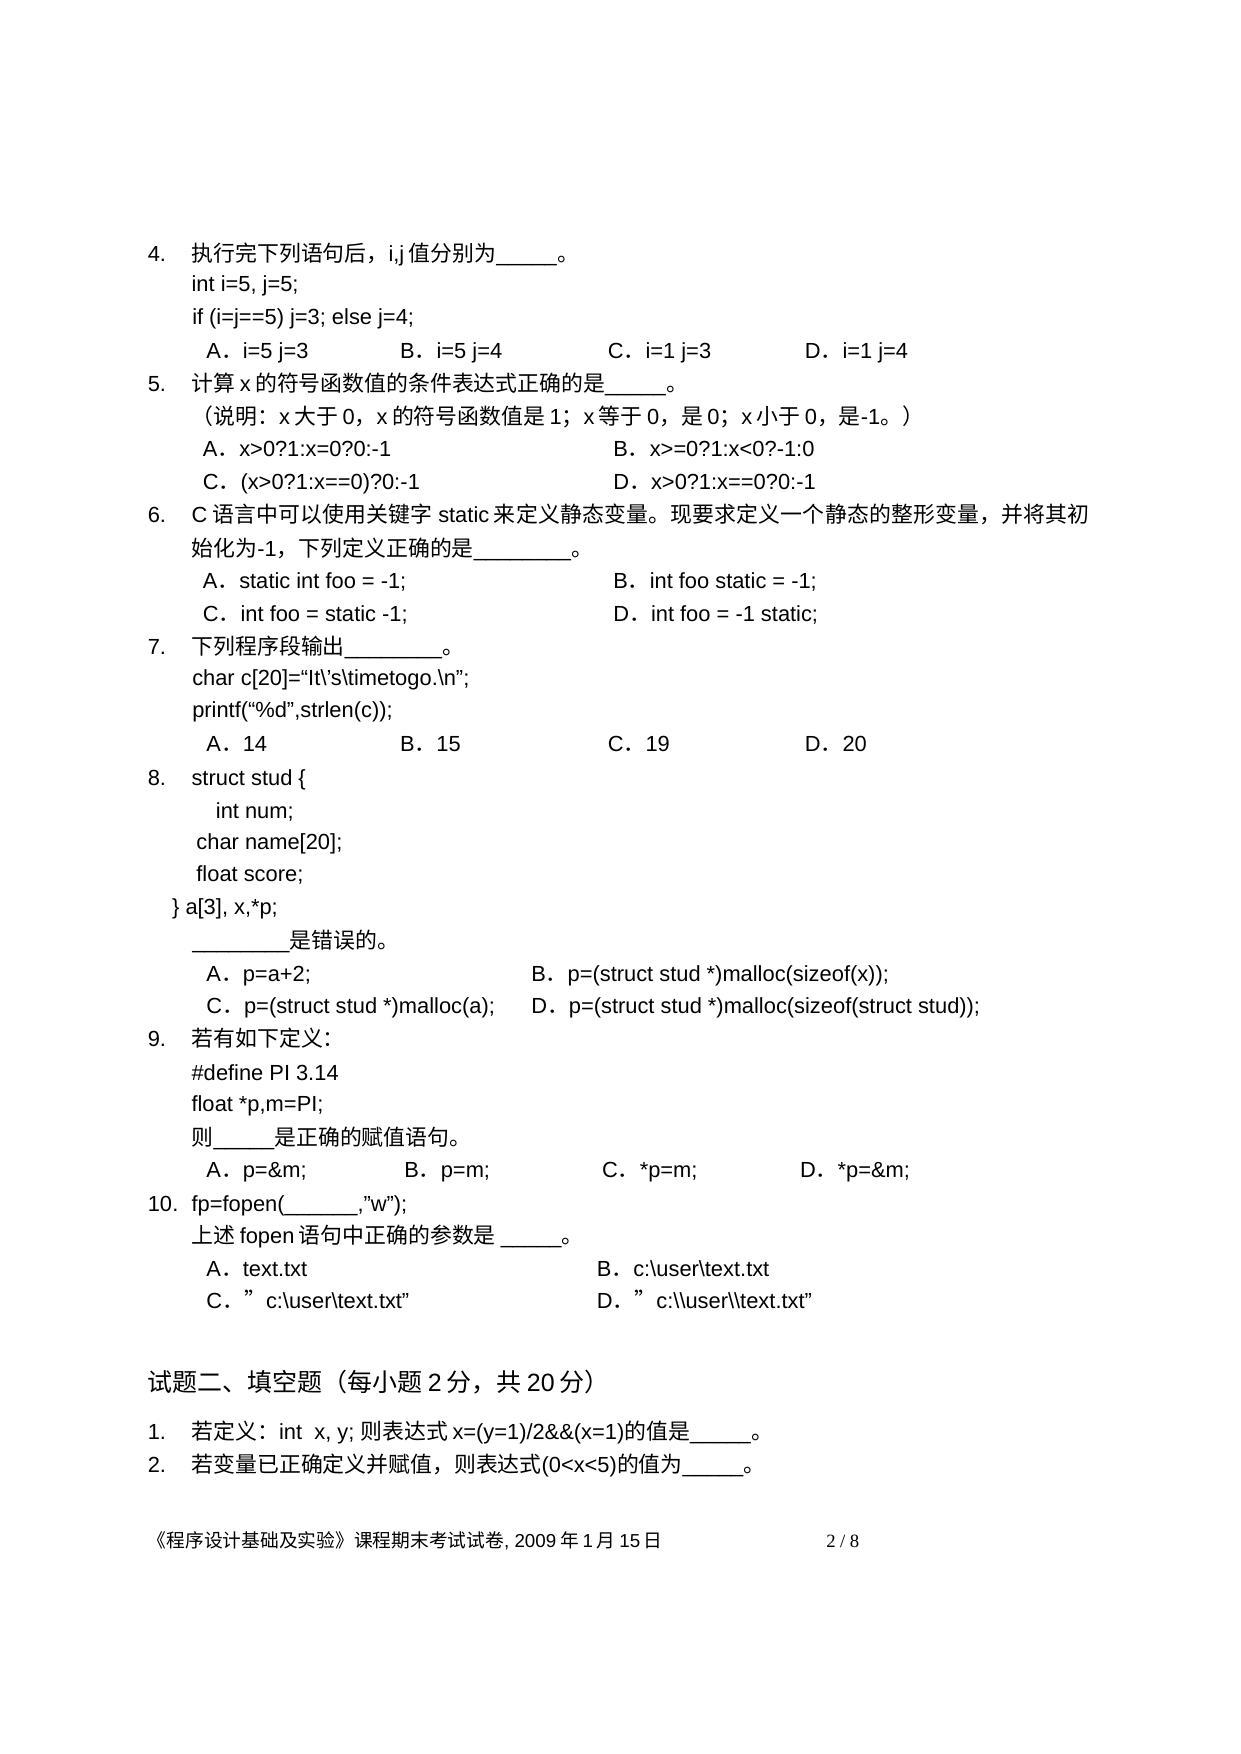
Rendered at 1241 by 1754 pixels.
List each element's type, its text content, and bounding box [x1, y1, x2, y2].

text printf(“%d”,strlen(c)); [148, 693, 1092, 726]
list fp=fopen(______,”w”); [148, 1184, 1092, 1218]
text if (i=j==5) j=3; else j=4; [148, 300, 1092, 333]
table_cell D．p=(struct stud *)malloc(sizeof(struct stud)); [520, 988, 1001, 1020]
text int i=5, j=5; [148, 268, 1092, 300]
table_header B．p=(struct stud *)malloc(sizeof(x)); [520, 955, 1001, 988]
list C语言中可以使用关键字static来定义静态变量。现要求定义一个静态的整形变量，并将其初始化为-1，下列定义正确的是________。 [148, 496, 1092, 563]
text #define PI 3.14 [191, 1053, 1092, 1087]
text 则_____是正确的赋值语句。 [148, 1119, 1092, 1152]
text float score; [148, 858, 1092, 890]
table_header B．int foo static = -1; [602, 563, 1001, 595]
table_header A．x>0?1:x=0?0:-1 [191, 431, 602, 463]
table_header B．x>=0?1:x<0?-1:0 [602, 431, 1001, 463]
table_header B．p=m; [393, 1152, 591, 1184]
table_header A．static int foo = -1; [191, 563, 602, 595]
table_cell D．”c:\\user\\text.txt” [585, 1283, 979, 1315]
text float *p,m=PI; [148, 1087, 1092, 1119]
text 上述fopen语句中正确的参数是 _____。 [148, 1218, 1092, 1250]
table_header A．p=&m; [195, 1152, 393, 1184]
table_header B．15 [389, 726, 596, 758]
text char name[20]; [148, 825, 1092, 858]
text （说明：x大于0，x的符号函数值是1；x等于0，是0；x小于0，是-1。） [148, 398, 1092, 431]
table_header D．i=1 j=4 [793, 333, 1023, 365]
table_cell C．p=(struct stud *)malloc(a); [195, 988, 520, 1020]
list 若定义：int x, y; 则表达式x=(y=1)/2&&(x=1)的值是_____。 [148, 1413, 1092, 1446]
text 试题二、填空题（每小题2分，共20分） [148, 1348, 1092, 1413]
table_header A．text.txt [195, 1250, 585, 1283]
table_cell D．int foo = -1 static; [602, 595, 1001, 628]
table_header C．19 [596, 726, 793, 758]
text int num; [191, 792, 1092, 825]
table_cell D．x>0?1:x==0?0:-1 [602, 464, 1001, 496]
table_cell C．”c:\user\text.txt” [195, 1283, 585, 1315]
list 执行完下列语句后，i,j值分别为_____。 [148, 234, 1092, 268]
table_cell C．(x>0?1:x==0)?0:-1 [191, 464, 602, 496]
list 计算x的符号函数值的条件表达式正确的是_____。 [148, 365, 1092, 398]
table_header C．i=1 j=3 [596, 333, 793, 365]
table_header A．p=a+2; [195, 955, 520, 988]
table_header A．i=5 j=3 [195, 333, 389, 365]
list 若变量已正确定义并赋值，则表达式(0<x<5)的值为_____。 [148, 1446, 1092, 1479]
text ________是错误的。 [148, 923, 1092, 955]
text char c[20]=“It\’s\timetogo.\n”; [148, 661, 1092, 693]
table_header B．c:\user\text.txt [585, 1250, 979, 1283]
list 若有如下定义： [148, 1020, 1092, 1053]
text } a[3], x,*p; [148, 890, 1092, 923]
list 下列程序段输出________。 [148, 628, 1092, 661]
table_header B．i=5 j=4 [389, 333, 596, 365]
table_header A．14 [195, 726, 388, 758]
table_header C．*p=m; [591, 1152, 788, 1184]
table_header D．*p=&m; [789, 1152, 986, 1184]
table_header D．20 [793, 726, 986, 758]
list struct stud { [148, 758, 1092, 792]
table_cell C．int foo = static -1; [191, 595, 602, 628]
